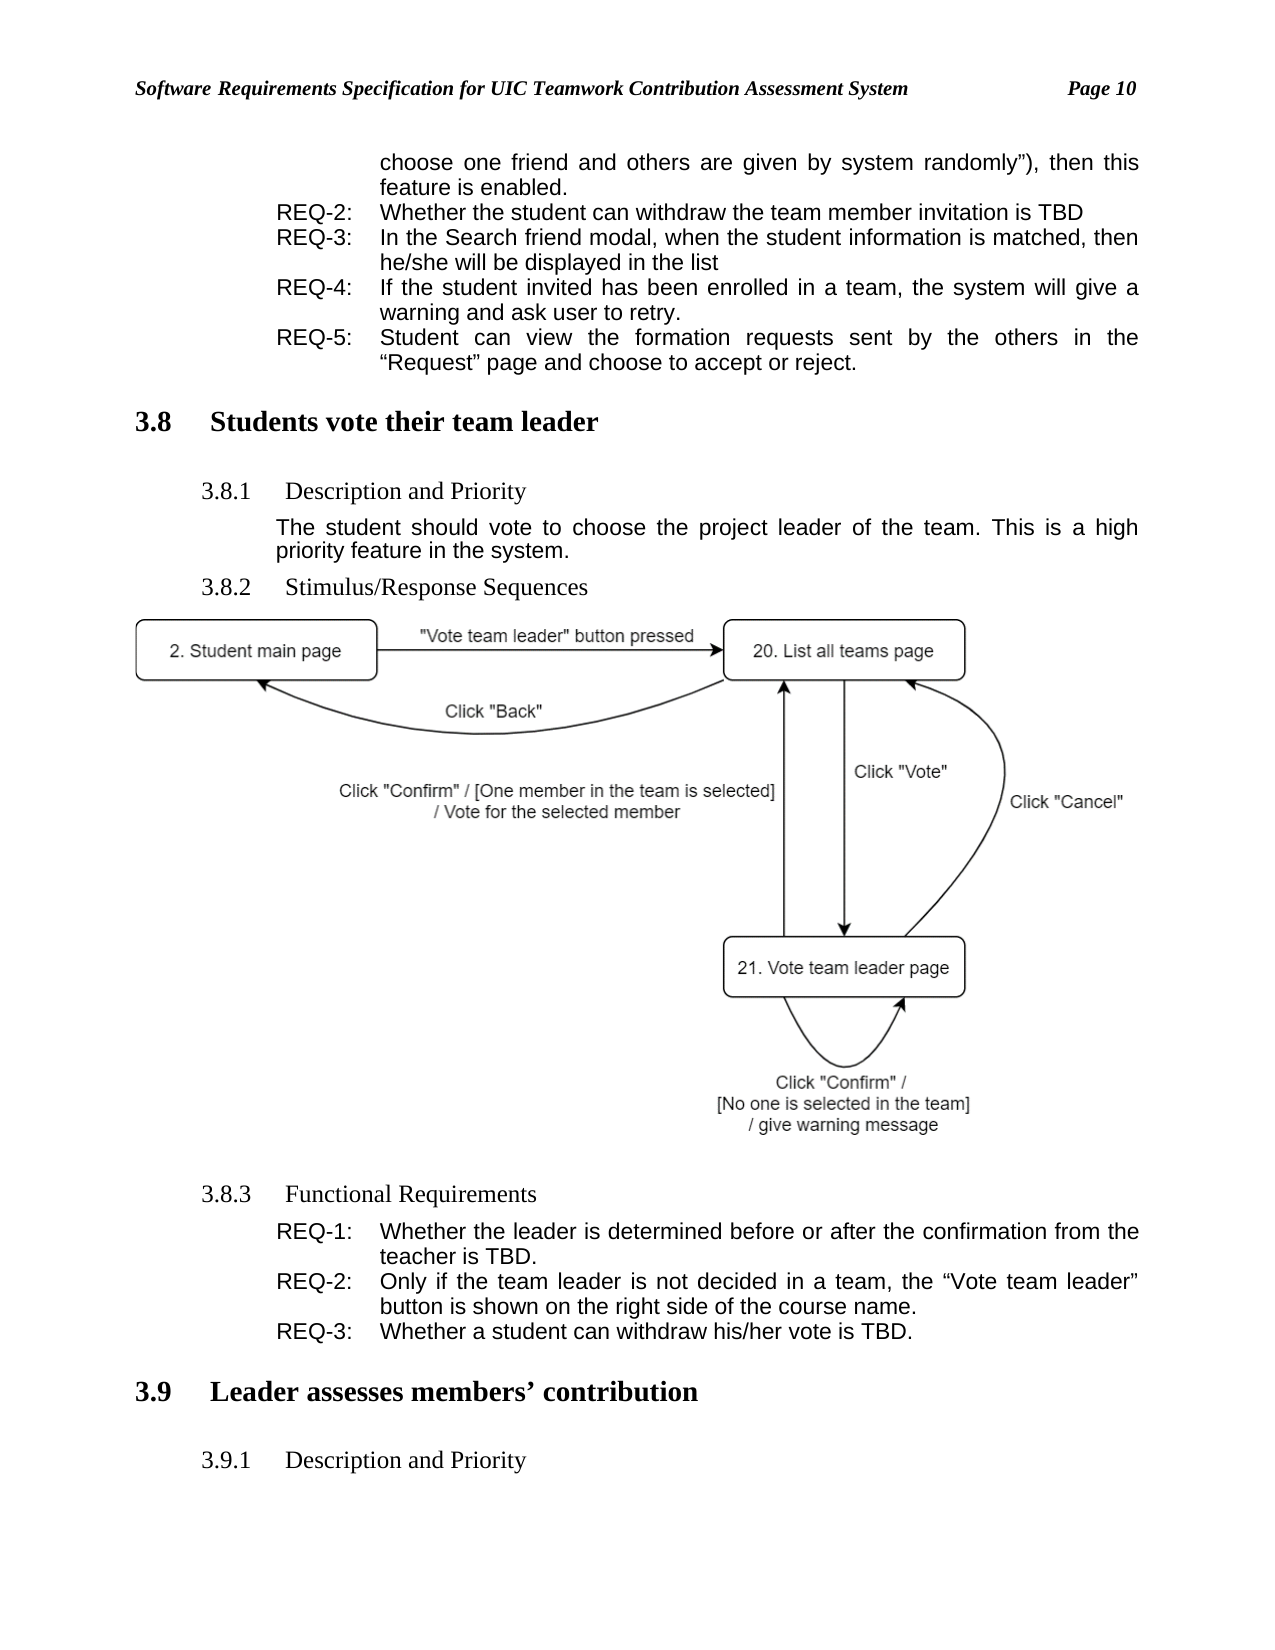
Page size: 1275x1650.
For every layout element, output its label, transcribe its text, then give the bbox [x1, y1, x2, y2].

text REQ-2: Whether the student can withdraw the team member invitation is TBD [276, 200, 1140, 225]
text 3.8.3 Functional Requirements [201, 1182, 1140, 1207]
subtitle Students vote their team leader [135, 404, 1140, 438]
text The student should vote to choose the project leader of the team. This is a high priority feature in the system. [276, 517, 1140, 563]
text 3.9.1 Description and Priority [201, 1449, 1140, 1474]
text 3.8.2 Stimulus/Response Sequences [201, 575, 1140, 600]
text 3.8.1 Description and Priority [201, 479, 1140, 504]
picture [135, 619, 1140, 1135]
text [276, 150, 1140, 200]
text REQ-2: Only if the team leader is not decided in a team, the “Vote team leader” button is shown on the right side of the course name. [276, 1269, 1140, 1319]
subtitle Leader assesses members’ contribution [135, 1374, 1140, 1407]
text REQ-3: In the Search friend modal, when the student information is matched, then he/she will be displayed in the list [276, 225, 1140, 275]
text REQ-1: Whether the leader is determined before or after the confirmation from the teacher is TBD. [276, 1219, 1140, 1269]
text REQ-3: Whether a student can withdraw his/her vote is TBD. [276, 1319, 1140, 1344]
text REQ-5: Student can view the formation requests sent by the others in the “Request” page and choose to accept or reject. [276, 325, 1140, 375]
text REQ-4: If the student invited has been enrolled in a team, the system will give a warning and ask user to retry. [276, 275, 1140, 325]
